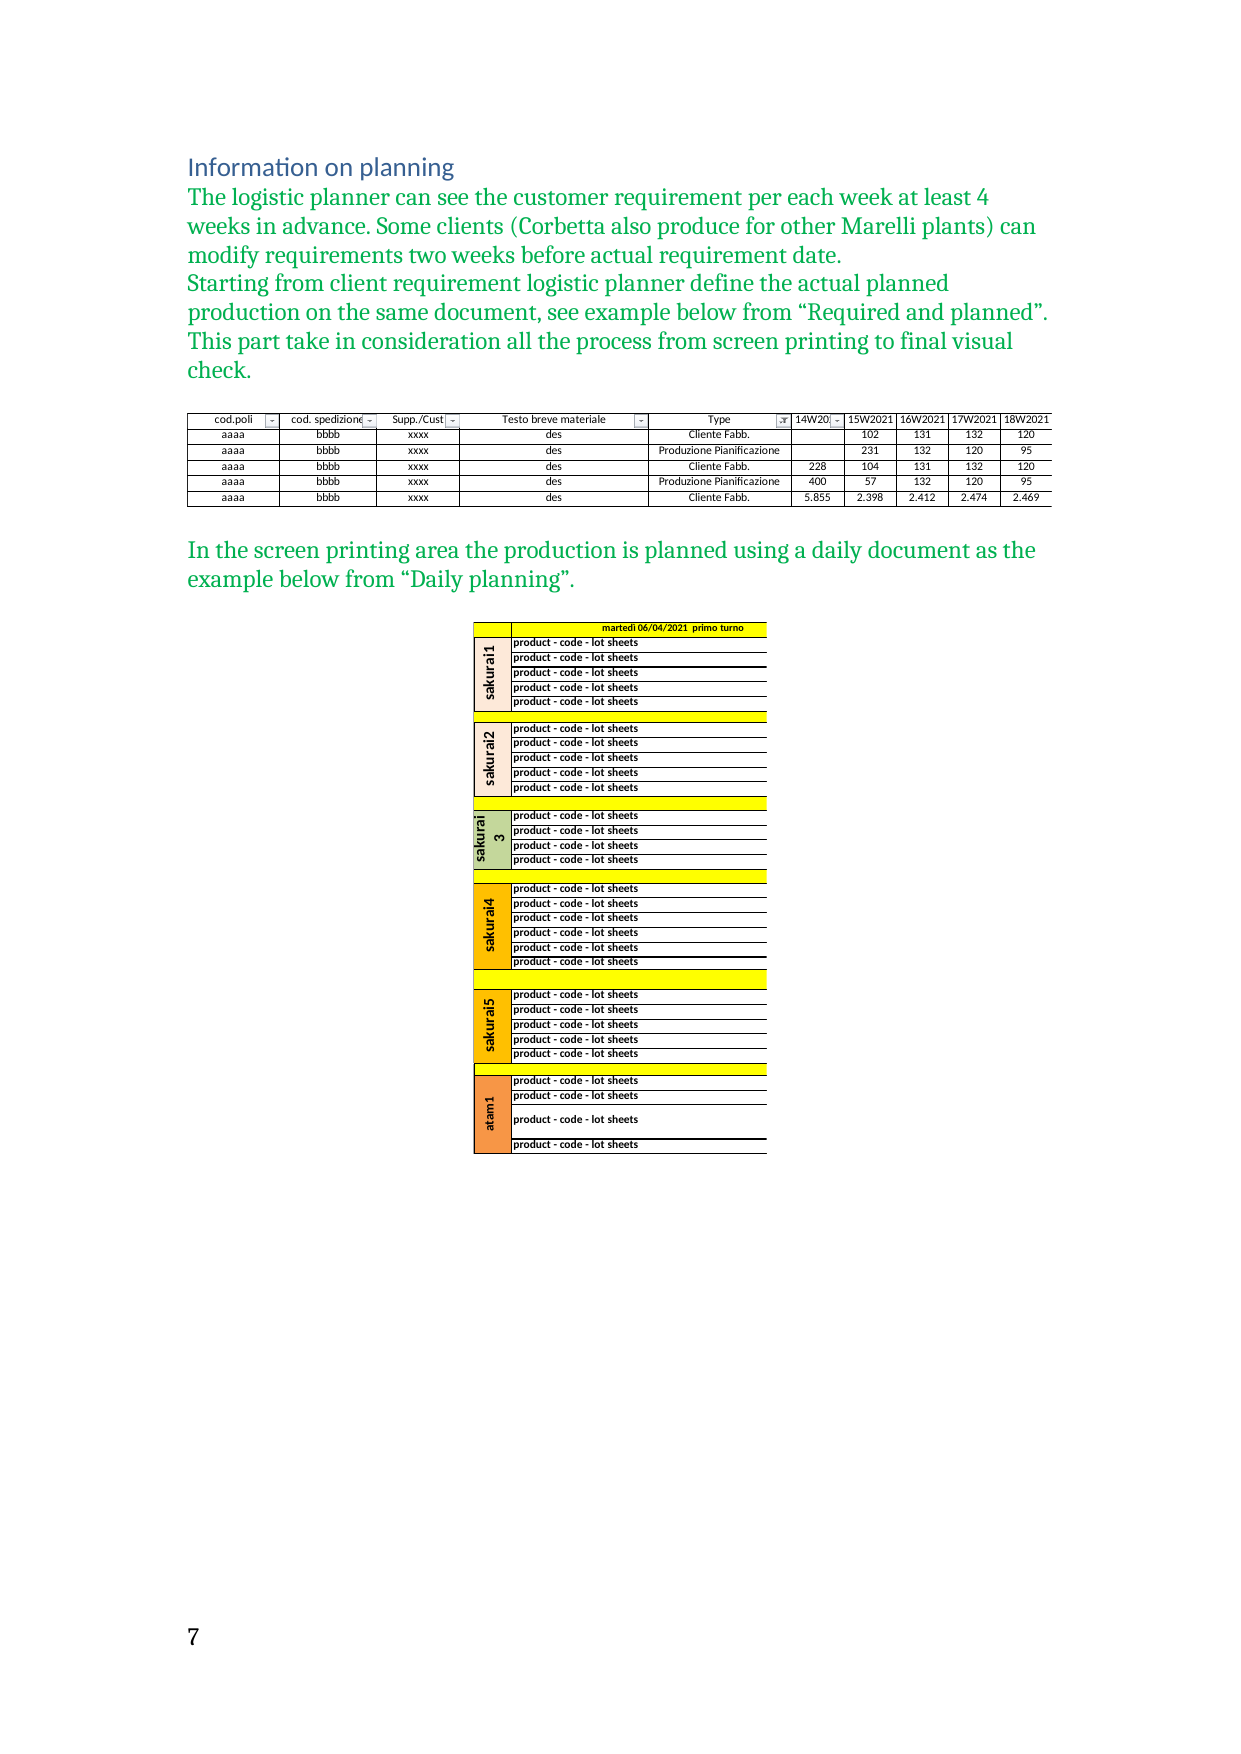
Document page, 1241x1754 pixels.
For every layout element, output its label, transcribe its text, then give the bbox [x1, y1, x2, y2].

text Starting from client requirement logistic planner define the actual planned production on the same document, see example below from “Required and planned”. This part take in consideration all the process from screen printing to final visual check. [187, 269, 1053, 384]
subtitle Information on planning [187, 150, 1053, 183]
text In the screen printing area the production is planned using a daily document as the example below from “Daily planning”. [187, 536, 1053, 593]
text The logistic planner can see the customer requirement per each week at least 4 weeks in advance. Some clients (Corbetta also produce for other Marelli plants) can modify requirements two weeks before actual requirement date. [187, 183, 1053, 269]
